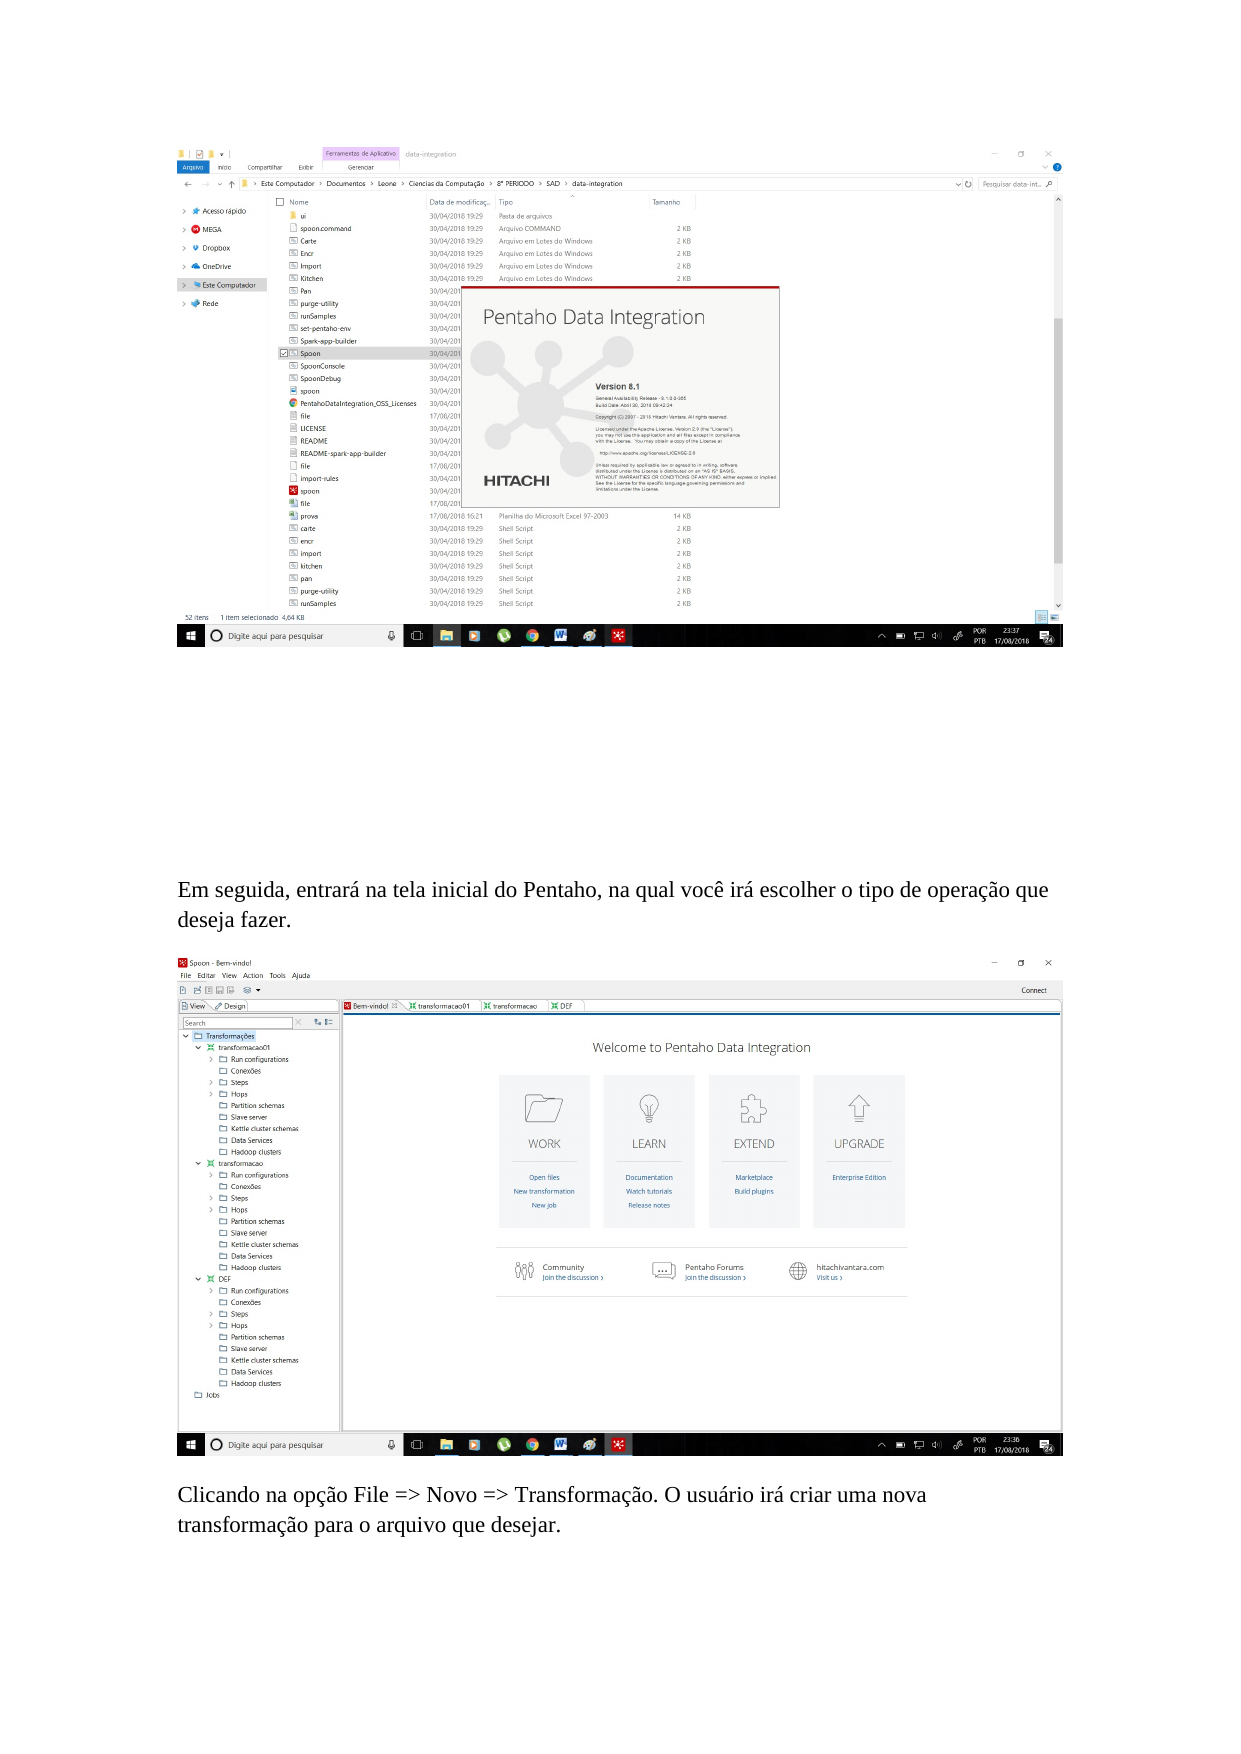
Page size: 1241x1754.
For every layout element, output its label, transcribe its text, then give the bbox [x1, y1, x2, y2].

text Clicando na opção File => Novo => Transformação. O usuário irá criar uma nova transformação para o arquivo que desejar. [177, 1481, 1063, 1537]
text Em seguida, entrará na tela inicial do Pentaho, na qual você irá escolher o tipo de operação que deseja fazer. [177, 876, 1063, 932]
picture [177, 147, 1063, 647]
picture [177, 956, 1063, 1456]
